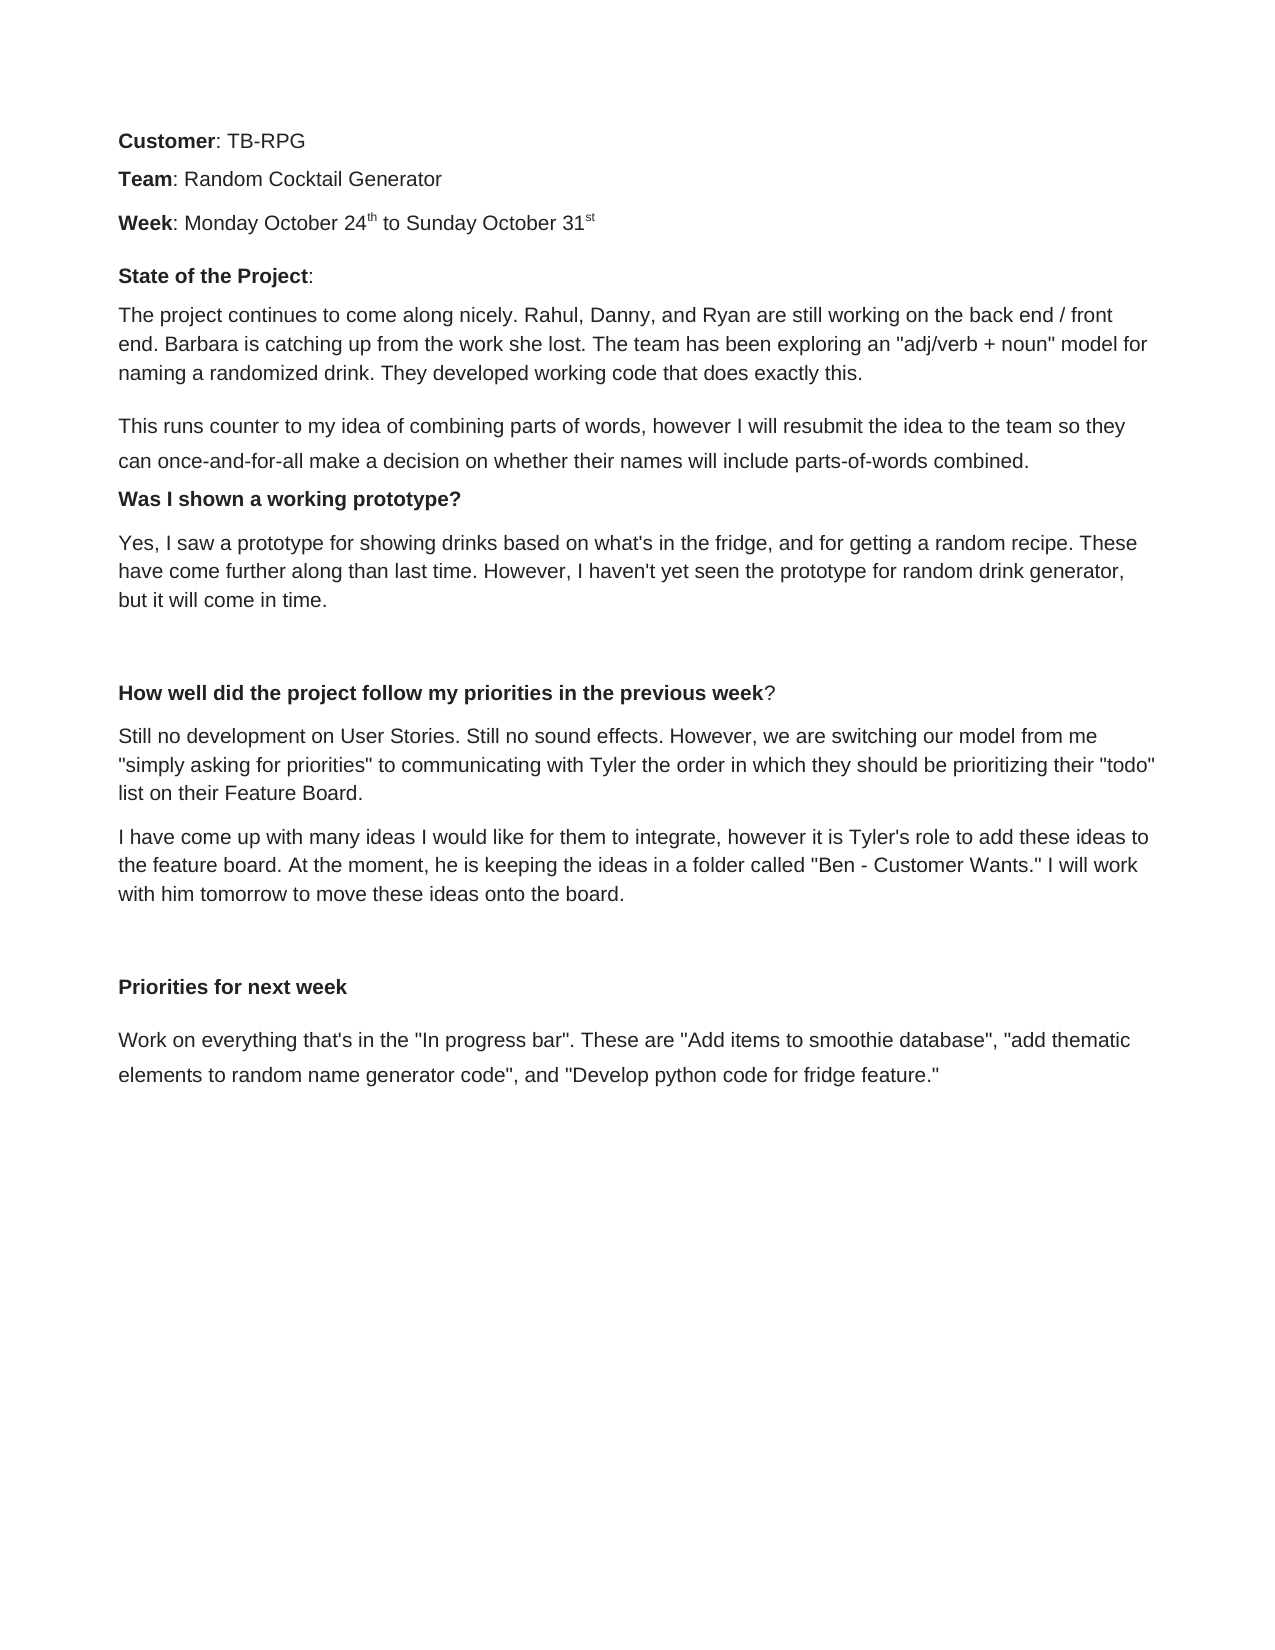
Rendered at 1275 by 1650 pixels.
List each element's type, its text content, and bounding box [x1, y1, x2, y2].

text Yes, I saw a prototype for showing drinks based on what's in the fridge, and for getting a random recipe. These have come further along than last time. However, I haven't yet seen the prototype for random drink generator, but it will come in time. [118, 531, 1157, 612]
text Was I shown a working prototype? [118, 487, 1157, 511]
text Still no development on User Stories. Still no sound effects. However, we are switching our model from me "simply asking for priorities" to communicating with Tyler the order in which they should be prioritizing their "todo" list on their Feature Board. [118, 724, 1157, 805]
text Customer: TB-RPG [118, 118, 1157, 152]
text Week: Monday October 24th to Sunday October 31st [118, 210, 1157, 234]
text This runs counter to my idea of combining parts of words, however I will resubmit the idea to the team so they can once-and-for-all make a decision on whether their names will include parts-of-words combined. [118, 404, 1157, 473]
text How well did the project follow my priorities in the previous week? [118, 680, 1157, 704]
text I have come up with many ideas I would like for them to integrate, however it is Tyler's role to add these ideas to the feature board. At the moment, he is keeping the ideas in a folder called "Ben - Customer Wants." I will work with him tomorrow to move these ideas onto the board. [118, 824, 1157, 906]
text Work on everything that's in the "In progress bar". These are "Add items to smoothie database", "add thematic elements to random name generator code", and "Develop python code for fridge feature." [118, 1018, 1157, 1087]
text State of the Project: [118, 254, 1157, 288]
text The project continues to come along nicely. Rahul, Danny, and Ryan are still working on the back end / front end. Barbara is catching up from the work she lost. The team has been exploring an "adj/verb + noun" model for naming a randomized drink. They developed working code that does exactly this. [118, 303, 1157, 384]
text Team: Random Cocktail Generator [118, 167, 1157, 191]
text Priorities for next week [118, 974, 1157, 998]
